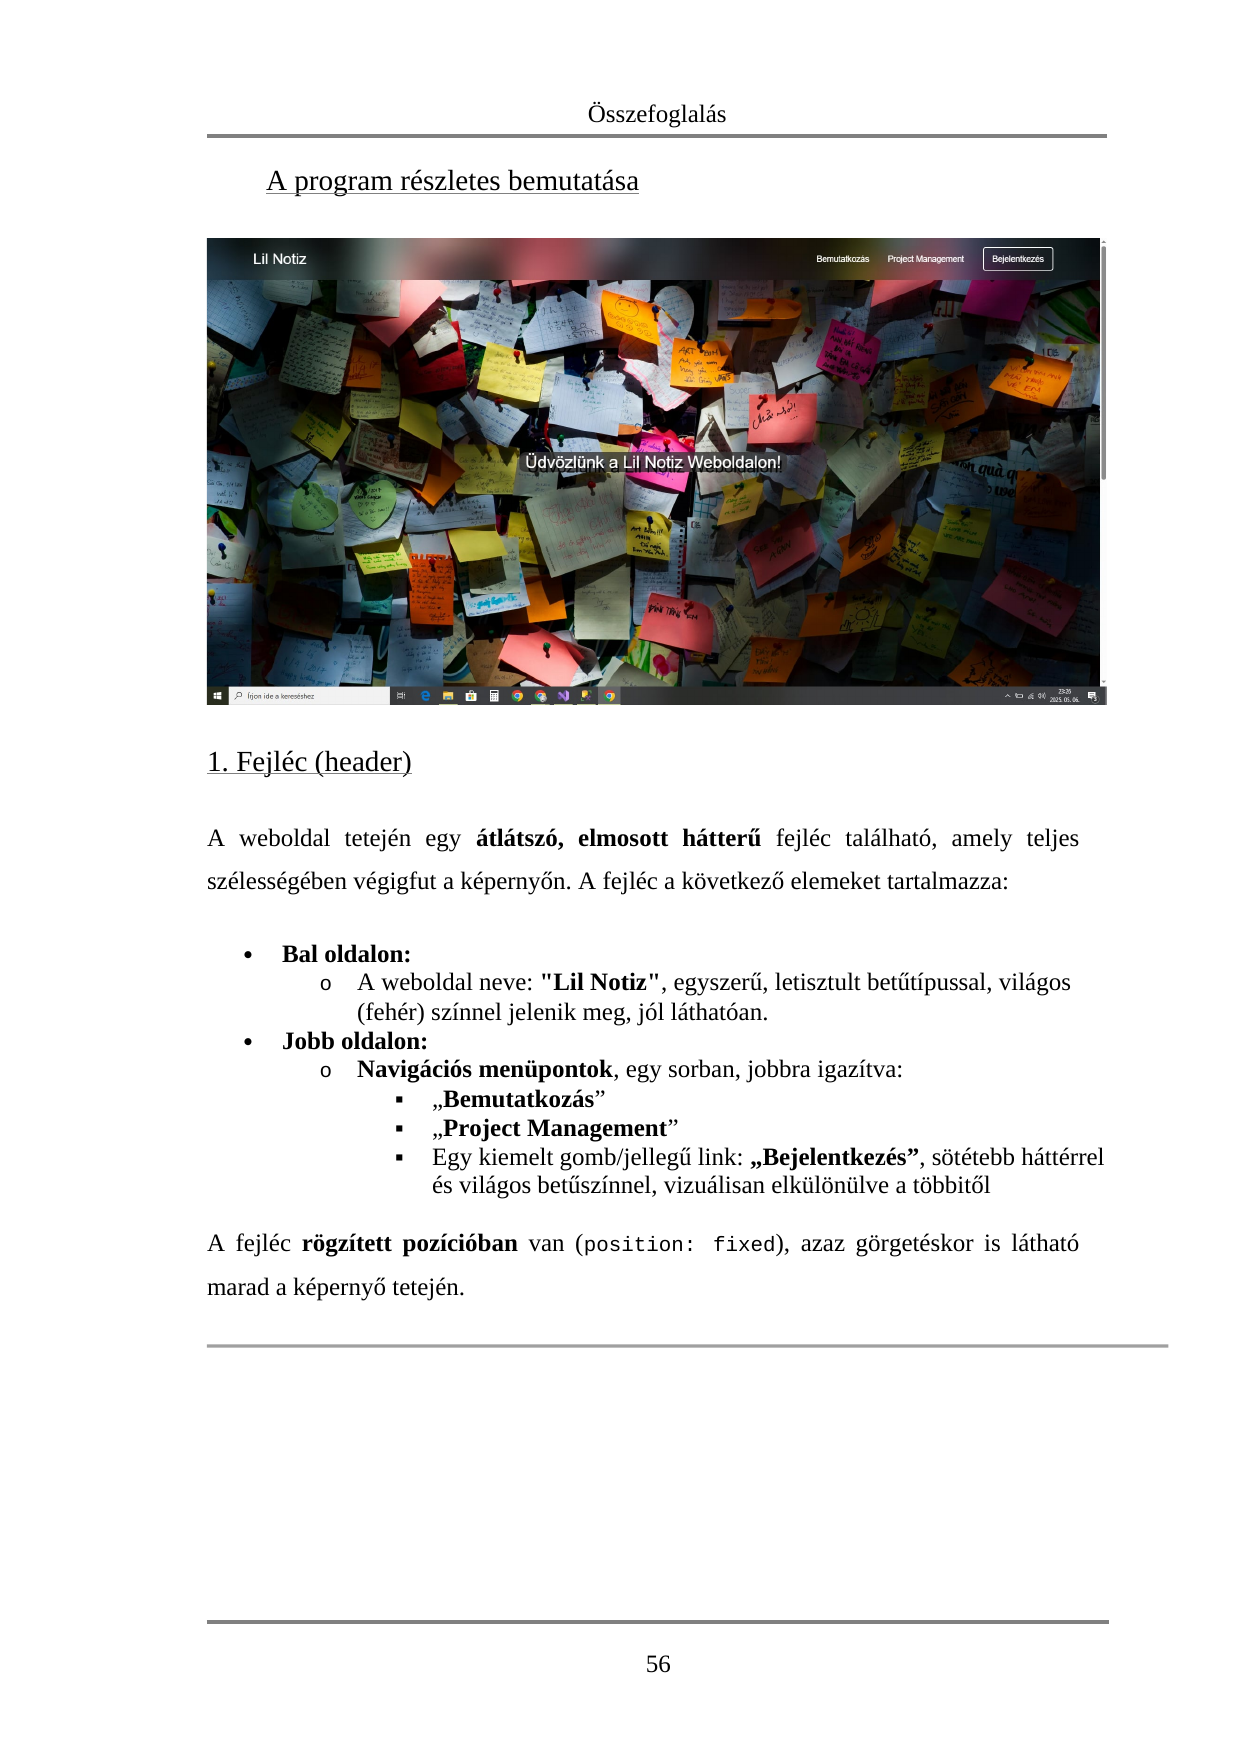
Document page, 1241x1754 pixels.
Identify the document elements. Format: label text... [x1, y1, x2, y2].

list Jobb oldalon: [244, 1026, 1109, 1054]
list „Project Management” [394, 1113, 1109, 1142]
picture [206, 238, 1107, 705]
list „Bemutatkozás” [394, 1084, 1109, 1113]
text A fejléc rögzített pozícióban van (position: fixed), azaz görgetéskor is látható marad a képernyő tetején. [207, 1228, 1080, 1301]
list Egy kiemelt gomb/jellegű link: „Bejelentkezés”, sötétebb háttérrel és világos betűszínnel, vizuálisan elkülönülve a többitől [394, 1142, 1109, 1199]
list Navigációs menüpontok, egy sorban, jobbra igazítva: [319, 1054, 1109, 1084]
list Bal oldalon: [244, 939, 1109, 967]
list A weboldal neve: "Lil Notiz", egyszerű, letisztult betűtípussal, világos (fehér) színnel jelenik meg, jól láthatóan. [319, 967, 1109, 1026]
subtitle A program részletes bemutatása [266, 163, 1109, 197]
text A weboldal tetején egy átlátszó, elmosott hátterű fejléc található, amely teljes szélességében végigfut a képernyőn. A fejléc a következő elemeket tartalmazza: [207, 823, 1080, 895]
subtitle 1. Fejléc (header) [207, 744, 1109, 777]
